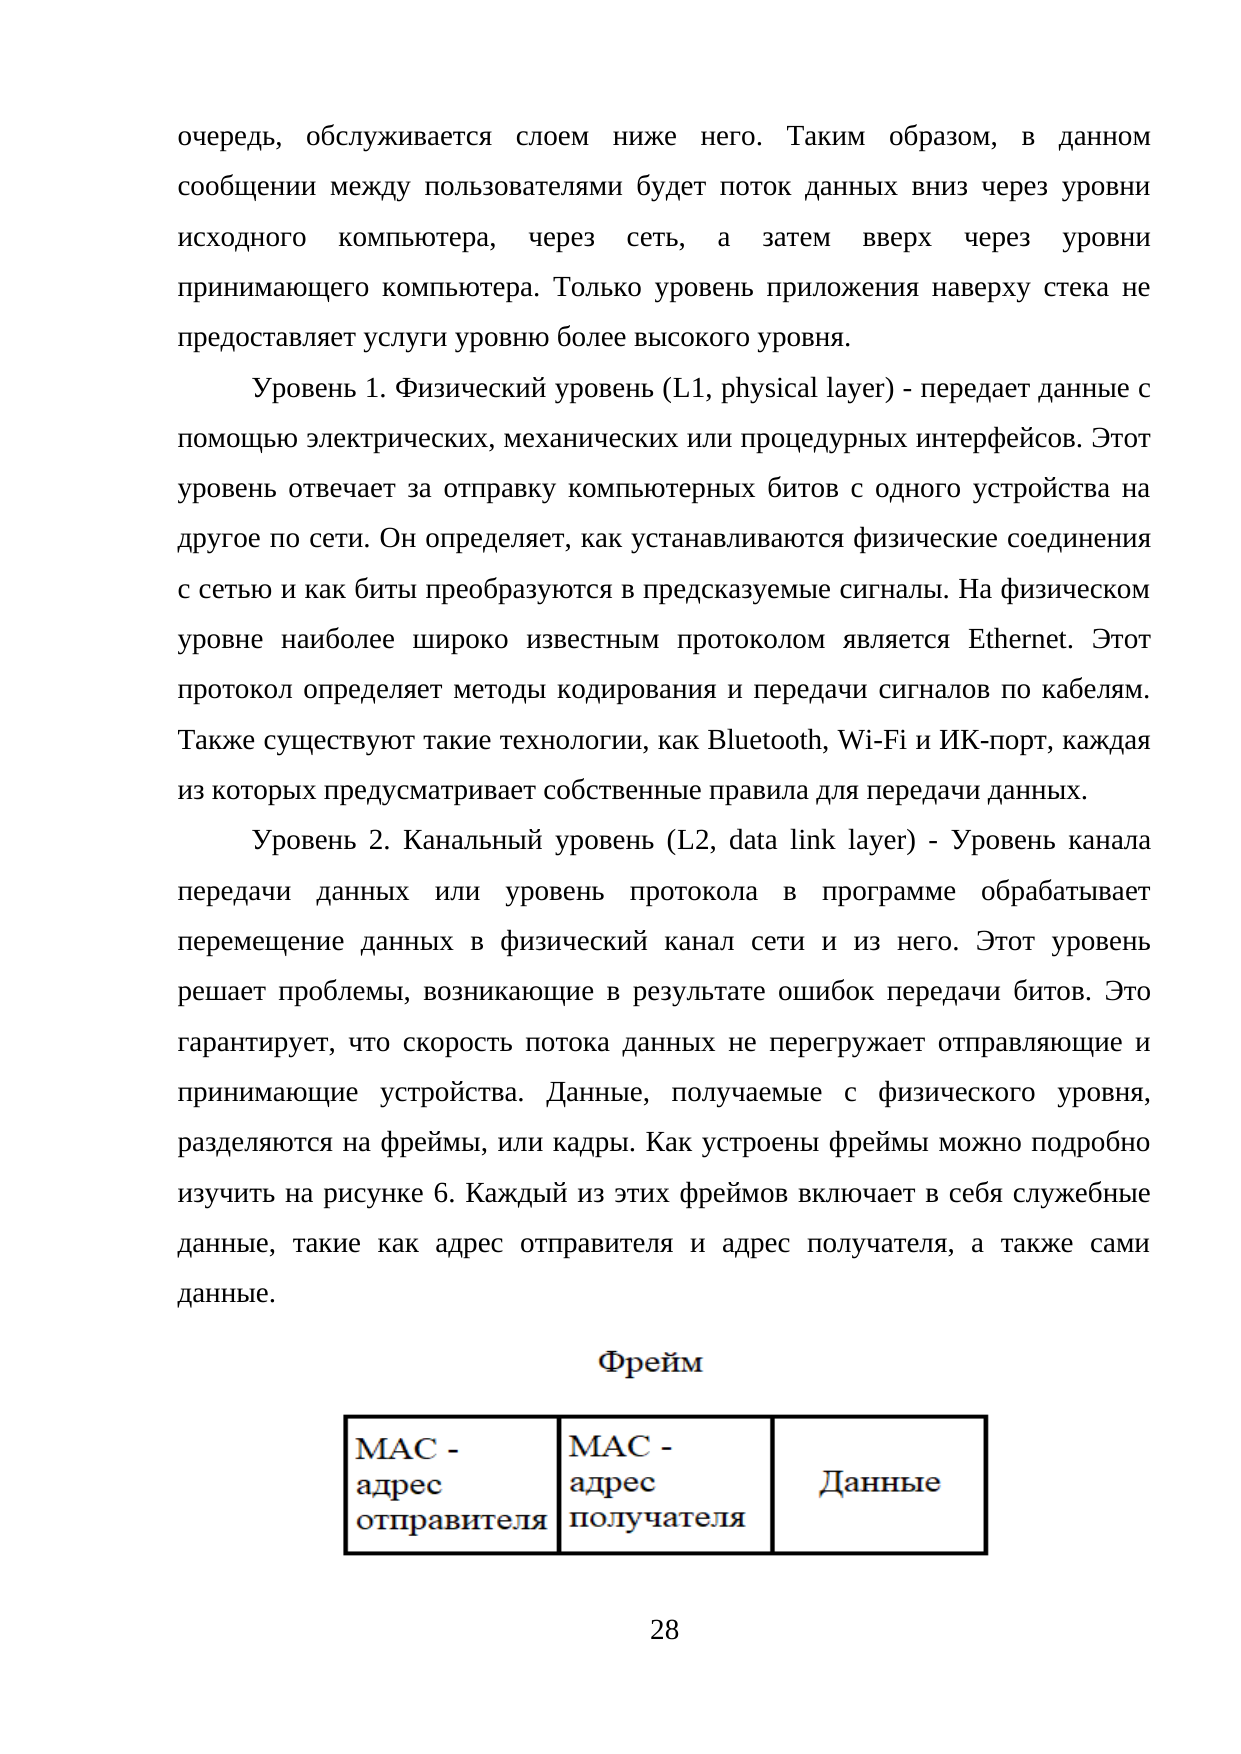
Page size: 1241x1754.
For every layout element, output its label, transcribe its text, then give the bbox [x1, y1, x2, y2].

text Уровень 2. Канальный уровень (L2, data link layer) - Уровень канала передачи данных или уровень протокола в программе обрабатывает перемещение данных в физический канал сети и из него. Этот уровень решает проблемы, возникающие в результате ошибок передачи битов. Это гарантирует, что скорость потока данных не перегружает отправляющие и принимающие устройства. Данные, получаемые с физического уровня, разделяются на фреймы, или кадры. Как устроены фреймы можно подробно изучить на рисунке 6. Каждый из этих фреймов включает в себя служебные данные, такие как адрес отправителя и адрес получателя, а также сами данные. [177, 822, 1152, 1309]
text Уровень 1. Физический уровень (L1, physical layer) - передает данные с помощью электрических, механических или процедурных интерфейсов. Этот уровень отвечает за отправку компьютерных битов с одного устройства на другое по сети. Он определяет, как устанавливаются физические соединения с сетью и как биты преобразуются в предсказуемые сигналы. На физическом уровне наиболее широко известным протоколом является Ethernet. Этот протокол определяет методы кодирования и передачи сигналов по кабелям. Также существуют такие технологии, как Bluetooth, Wi-Fi и ИК-порт, каждая из которых предусматривает собственные правила для передачи данных. [177, 370, 1152, 806]
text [177, 118, 1152, 353]
picture [336, 1325, 993, 1562]
